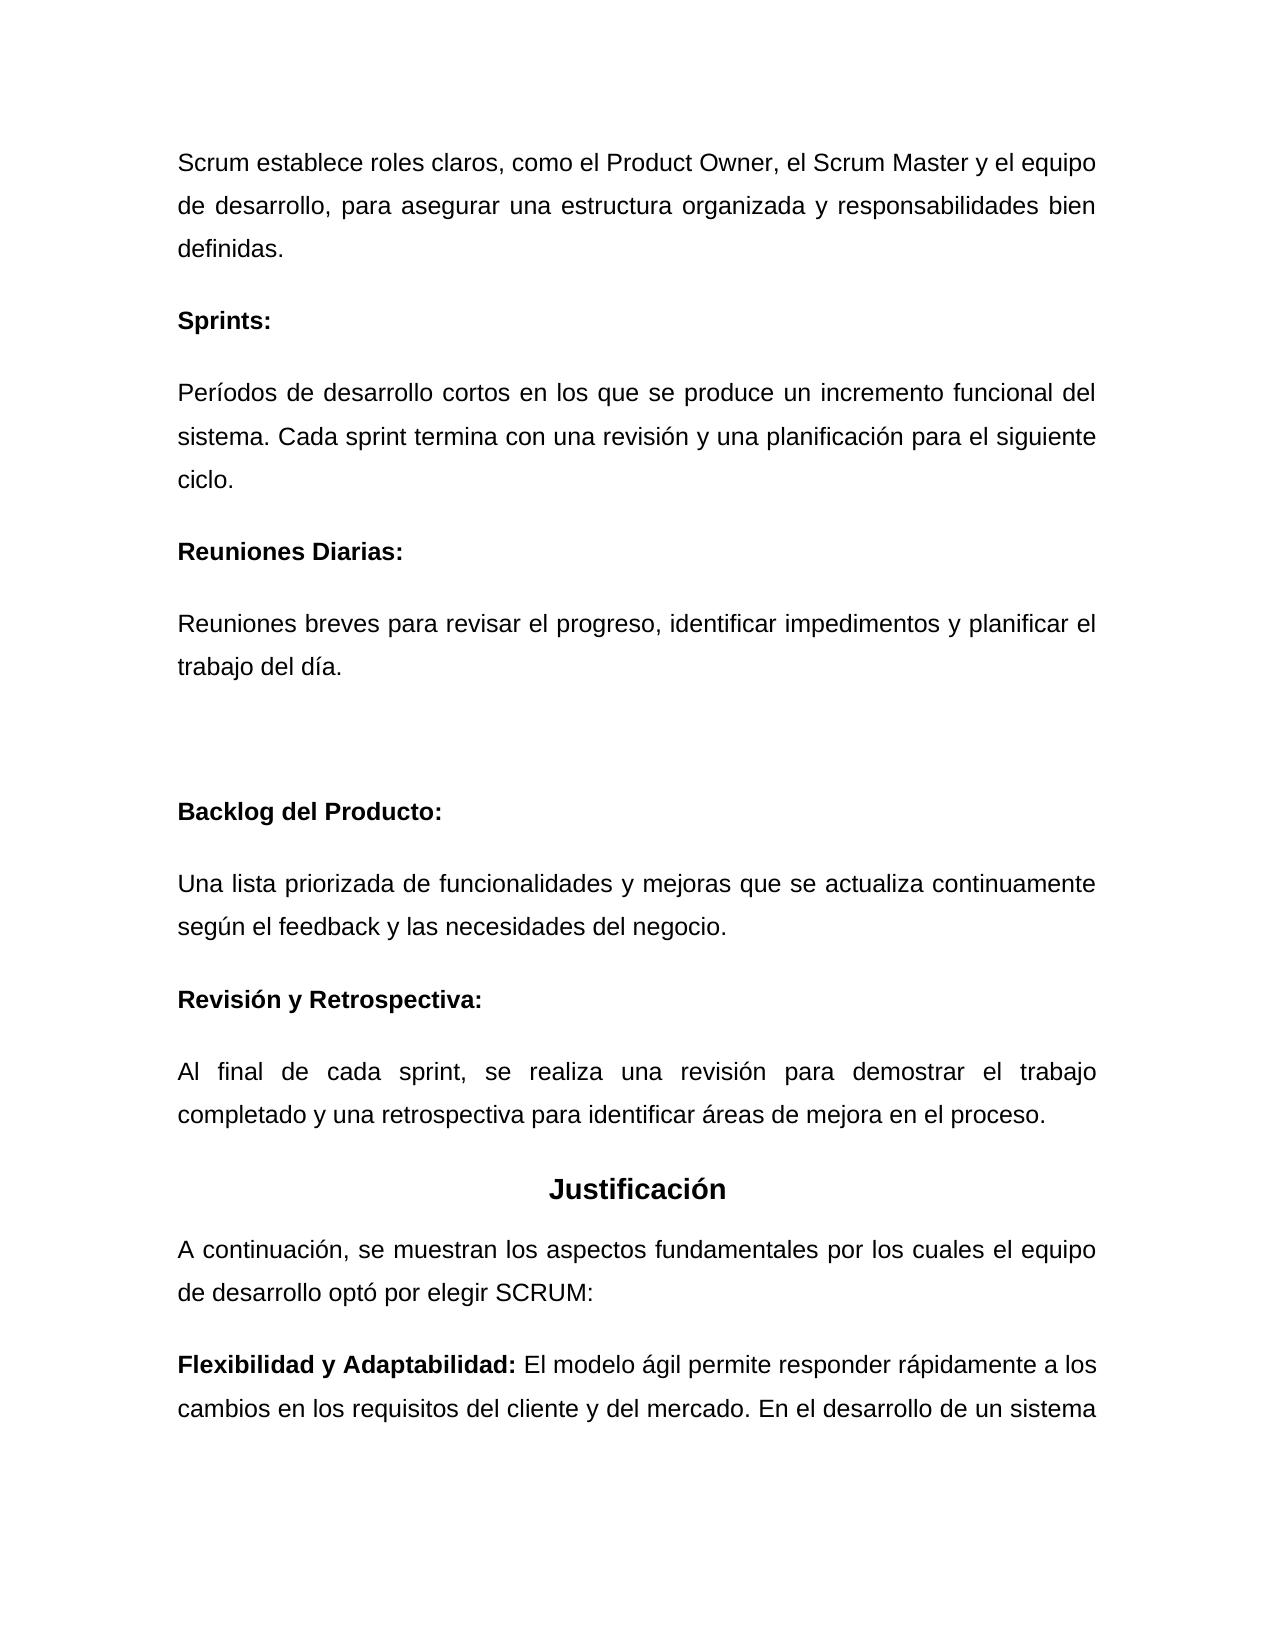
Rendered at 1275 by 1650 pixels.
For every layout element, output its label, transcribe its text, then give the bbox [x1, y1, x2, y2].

text Reuniones breves para revisar el progreso, identificar impedimentos y planificar el trabajo del día. [177, 609, 1098, 681]
text Períodos de desarrollo cortos en los que se produce un incremento funcional del sistema. Cada sprint termina con una revisión y una planificación para el siguiente ciclo. [177, 378, 1098, 493]
text Scrum establece roles claros, como el Product Owner, el Scrum Master y el equipo de desarrollo, para asegurar una estructura organizada y responsabilidades bien definidas. [177, 148, 1098, 263]
text Una lista priorizada de funcionalidades y mejoras que se actualiza continuamente según el feedback y las necesidades del negocio. [177, 869, 1098, 941]
text Reuniones Diarias: [177, 537, 1098, 566]
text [177, 1351, 1098, 1422]
text Al final de cada sprint, se realiza una revisión para demostrar el trabajo completado y una retrospectiva para identificar áreas de mejora en el proceso. [177, 1057, 1098, 1129]
text Revisión y Retrospectiva: [177, 985, 1098, 1013]
text Backlog del Producto: [177, 797, 1098, 826]
text Sprints: [177, 306, 1098, 335]
subtitle Justificación [177, 1172, 1098, 1206]
text A continuación, se muestran los aspectos fundamentales por los cuales el equipo de desarrollo optó por elegir SCRUM: [177, 1235, 1098, 1307]
